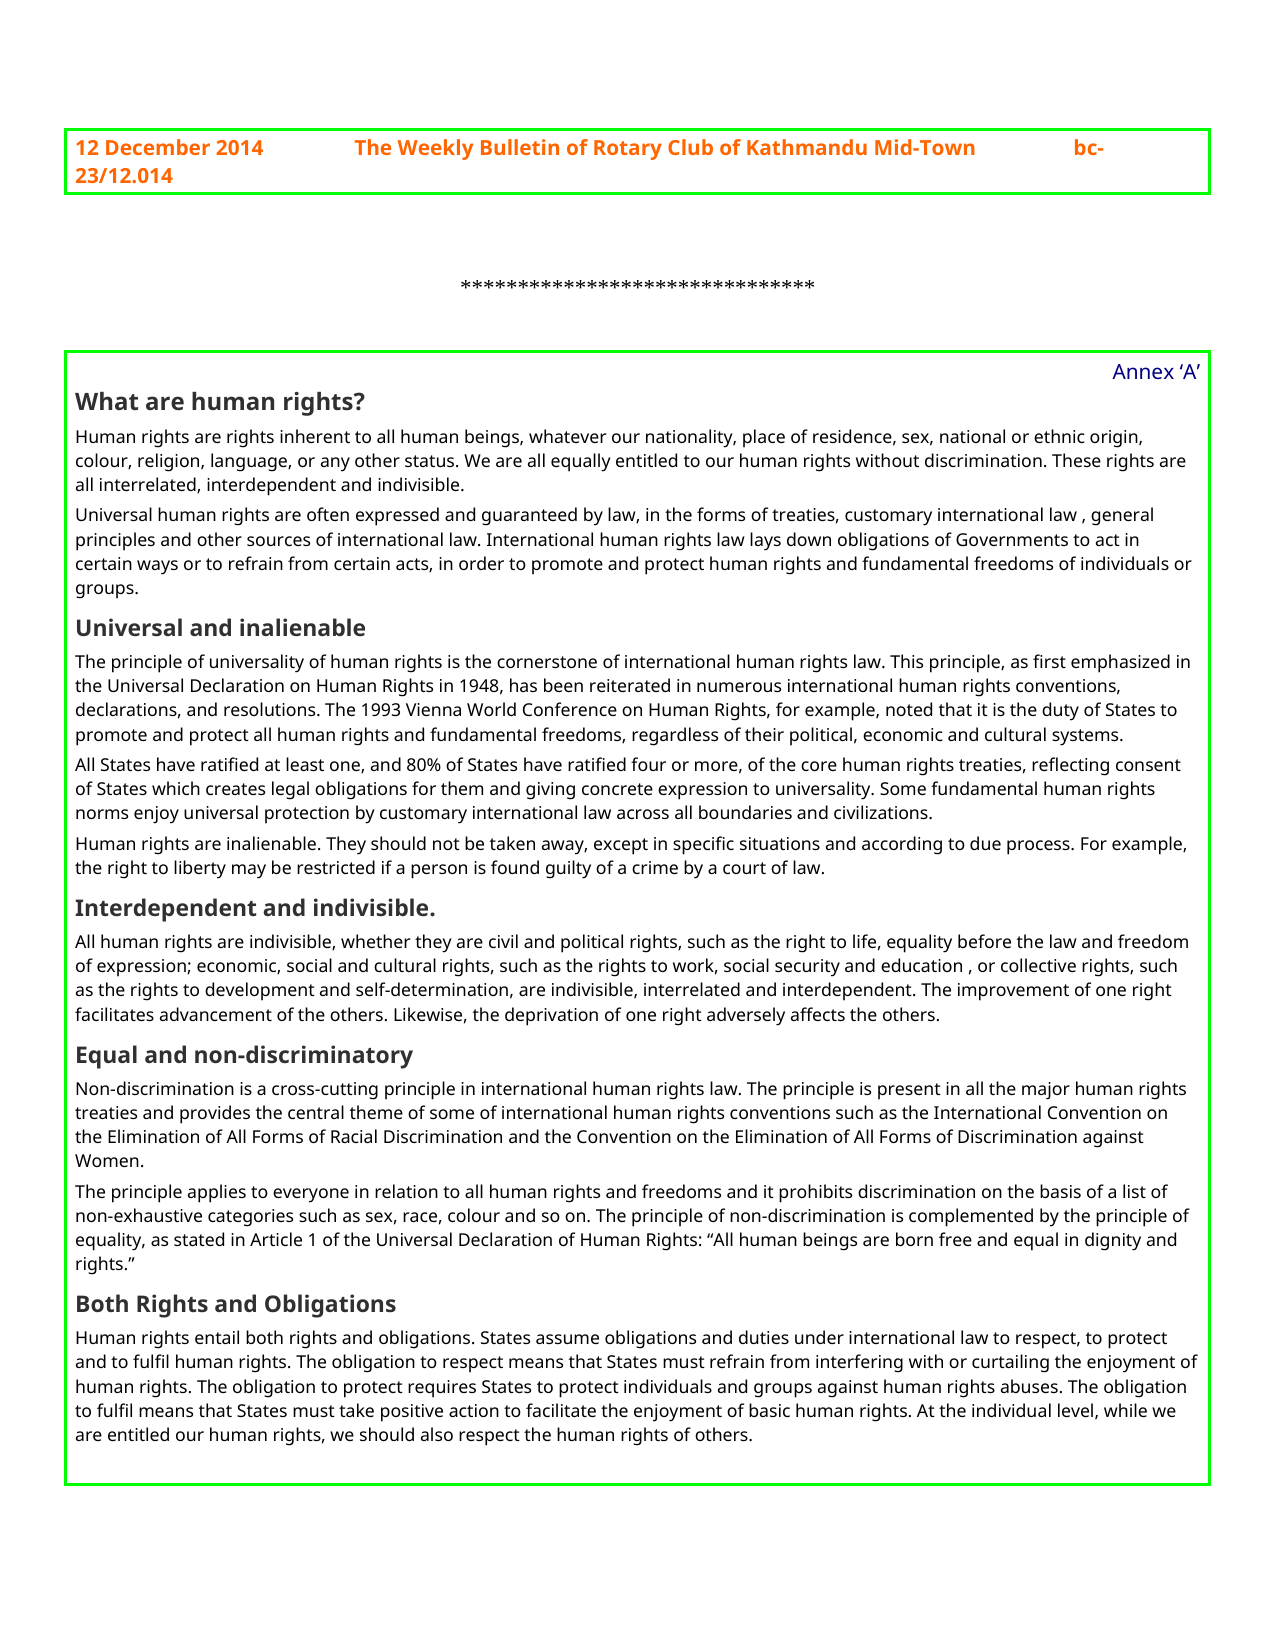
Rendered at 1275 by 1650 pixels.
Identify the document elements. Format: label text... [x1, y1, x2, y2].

text Both Rights and Obligations [67, 1281, 1208, 1318]
text ******************************* [75, 274, 1200, 300]
text All human rights are indivisible, whether they are civil and political rights, such as the right to life, equality before the law and freedom of expression; economic, social and cultural rights, such as the rights to work, social security and education , or collective rights, such as the rights to development and self-determination, are indivisible, interrelated and interdependent. The improvement of one right facilitates advancement of the others. Likewise, the deprivation of one right adversely affects the others. [67, 922, 1208, 1026]
text Human rights are rights inherent to all human beings, whatever our nationality, place of residence, sex, national or ethnic origin, colour, religion, language, or any other status. We are all equally entitled to our human rights without discrimination. These rights are all interrelated, interdependent and indivisible. [67, 417, 1208, 496]
text Universal and inalienable [67, 605, 1208, 642]
text The principle of universality of human rights is the cornerstone of international human rights law. This principle, as first emphasized in the Universal Declaration on Human Rights in 1948, has been reiterated in numerous international human rights conventions, declarations, and resolutions. The 1993 Vienna World Conference on Human Rights, for example, noted that it is the duty of States to promote and protect all human rights and fundamental freedoms, regardless of their political, economic and cultural systems. [67, 642, 1208, 745]
text Interdependent and indivisible. [67, 885, 1208, 922]
text Equal and non-discriminatory [67, 1031, 1208, 1069]
subtitle 12 December 2014 The Weekly Bulletin of Rotary Club of Kathmandu Mid-Town bc-23/12.014 [67, 131, 1208, 192]
text Universal human rights are often expressed and guaranteed by law, in the forms of treaties, customary international law , general principles and other sources of international law. International human rights law lays down obligations of Governments to act in certain ways or to refrain from certain acts, in order to promote and protect human rights and fundamental freedoms of individuals or groups. [67, 496, 1208, 599]
text All States have ratified at least one, and 80% of States have ratified four or more, of the core human rights treaties, reflecting consent of States which creates legal obligations for them and giving concrete expression to universality. Some fundamental human rights norms enjoy universal protection by customary international law across all boundaries and civilizations. [67, 745, 1208, 824]
text Non-discrimination is a cross-cutting principle in international human rights law. The principle is present in all the major human rights treaties and provides the central theme of some of international human rights conventions such as the International Convention on the Elimination of All Forms of Racial Discrimination and the Convention on the Elimination of All Forms of Discrimination against Women. [67, 1069, 1208, 1172]
text The principle applies to everyone in relation to all human rights and freedoms and it prohibits discrimination on the basis of a list of non-exhaustive categories such as sex, race, colour and so on. The principle of non-discrimination is complemented by the principle of equality, as stated in Article 1 of the Universal Declaration of Human Rights: “All human beings are born free and equal in dignity and rights.” [67, 1172, 1208, 1276]
text Human rights entail both rights and obligations. States assume obligations and duties under international law to respect, to protect and to fulfil human rights. The obligation to respect means that States must refrain from interfering with or curtailing the enjoyment of human rights. The obligation to protect requires States to protect individuals and groups against human rights abuses. The obligation to fulfil means that States must take positive action to facilitate the enjoyment of basic human rights. At the individual level, while we are entitled our human rights, we should also respect the human rights of others. [67, 1318, 1208, 1447]
text Annex ‘A’ [67, 353, 1208, 385]
text Human rights are inalienable. They should not be taken away, except in specific situations and according to due process. For example, the right to liberty may be restricted if a person is found guilty of a crime by a court of law. [67, 824, 1208, 879]
text What are human rights? [75, 385, 1200, 417]
